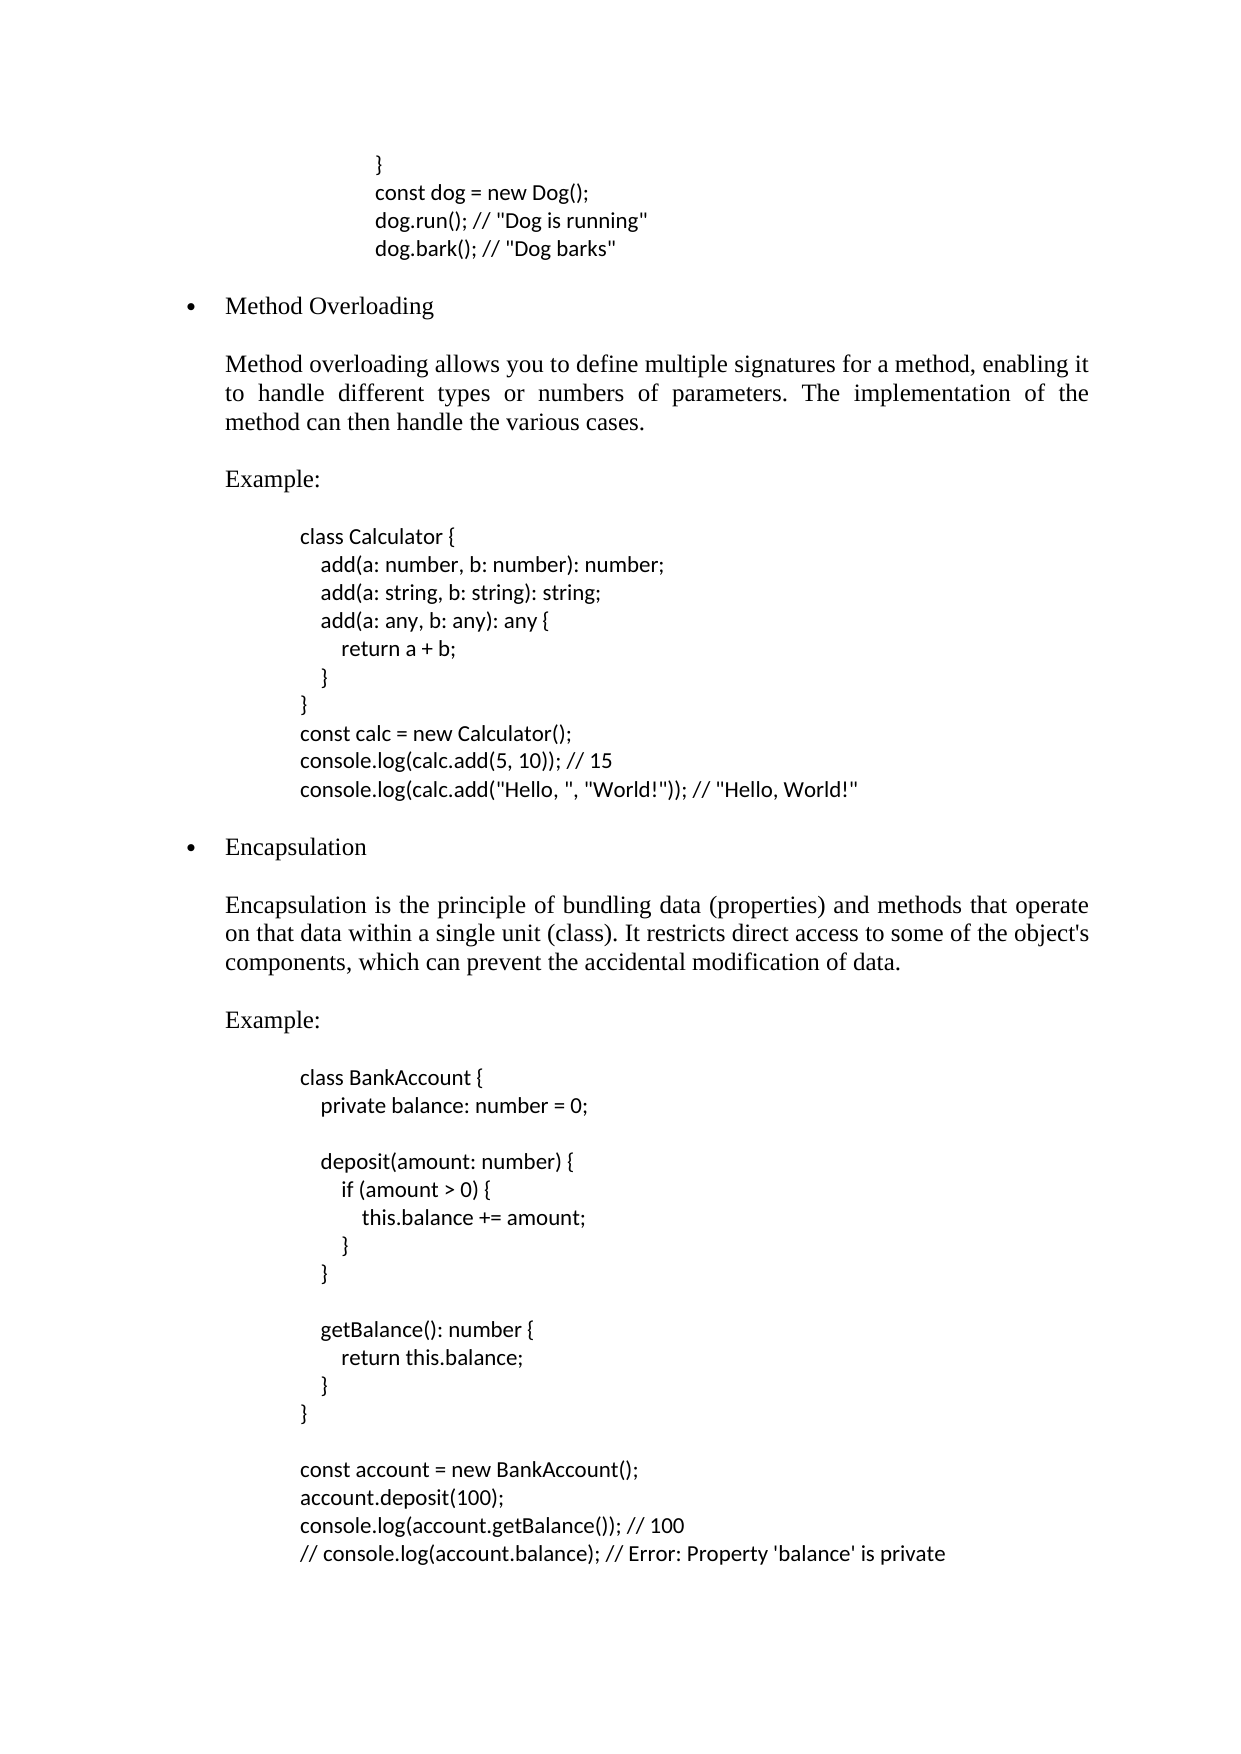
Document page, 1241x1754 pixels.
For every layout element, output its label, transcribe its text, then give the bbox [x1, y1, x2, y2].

text const dog = new Dog(); [375, 178, 1090, 206]
text console.log(calc.add("Hello, ", "World!")); // "Hello, World!" [300, 775, 1090, 803]
text } [375, 150, 1090, 178]
text deposit(amount: number) { [300, 1147, 1090, 1175]
text } [300, 691, 1090, 719]
list Method Overloading [187, 291, 1090, 320]
text console.log(account.getBalance()); // 100 [300, 1511, 1090, 1539]
text class BankAccount { [300, 1063, 1090, 1091]
text Encapsulation is the principle of bundling data (properties) and methods that operate on that data within a single unit (class). It restricts direct access to some of the object's components, which can prevent the accidental modification of data. [225, 890, 1090, 976]
text class Calculator { [300, 522, 1090, 551]
text // console.log(account.balance); // Error: Property 'balance' is private [300, 1539, 1090, 1567]
text } [300, 1231, 1090, 1259]
text dog.run(); // "Dog is running" [375, 206, 1090, 234]
text } [300, 1371, 1090, 1399]
text getBalance(): number { [300, 1315, 1090, 1343]
text Example: [225, 1005, 1090, 1034]
text console.log(calc.add(5, 10)); // 15 [300, 747, 1090, 775]
text } [300, 663, 1090, 691]
text add(a: any, b: any): any { [300, 607, 1090, 634]
text if (amount > 0) { [300, 1175, 1090, 1203]
list Encapsulation [187, 832, 1090, 861]
text Example: [225, 464, 1090, 493]
text return this.balance; [300, 1343, 1090, 1371]
text return a + b; [300, 634, 1090, 663]
text add(a: string, b: string): string; [300, 578, 1090, 607]
text } [300, 1259, 1090, 1287]
text private balance: number = 0; [300, 1091, 1090, 1119]
text Method overloading allows you to define multiple signatures for a method, enabling it to handle different types or numbers of parameters. The implementation of the method can then handle the various cases. [225, 349, 1090, 435]
text } [300, 1399, 1090, 1427]
text dog.bark(); // "Dog barks" [375, 234, 1090, 262]
text account.deposit(100); [300, 1483, 1090, 1511]
text const calc = new Calculator(); [300, 719, 1090, 747]
text this.balance += amount; [300, 1203, 1090, 1231]
text add(a: number, b: number): number; [300, 551, 1090, 578]
text const account = new BankAccount(); [300, 1455, 1090, 1483]
